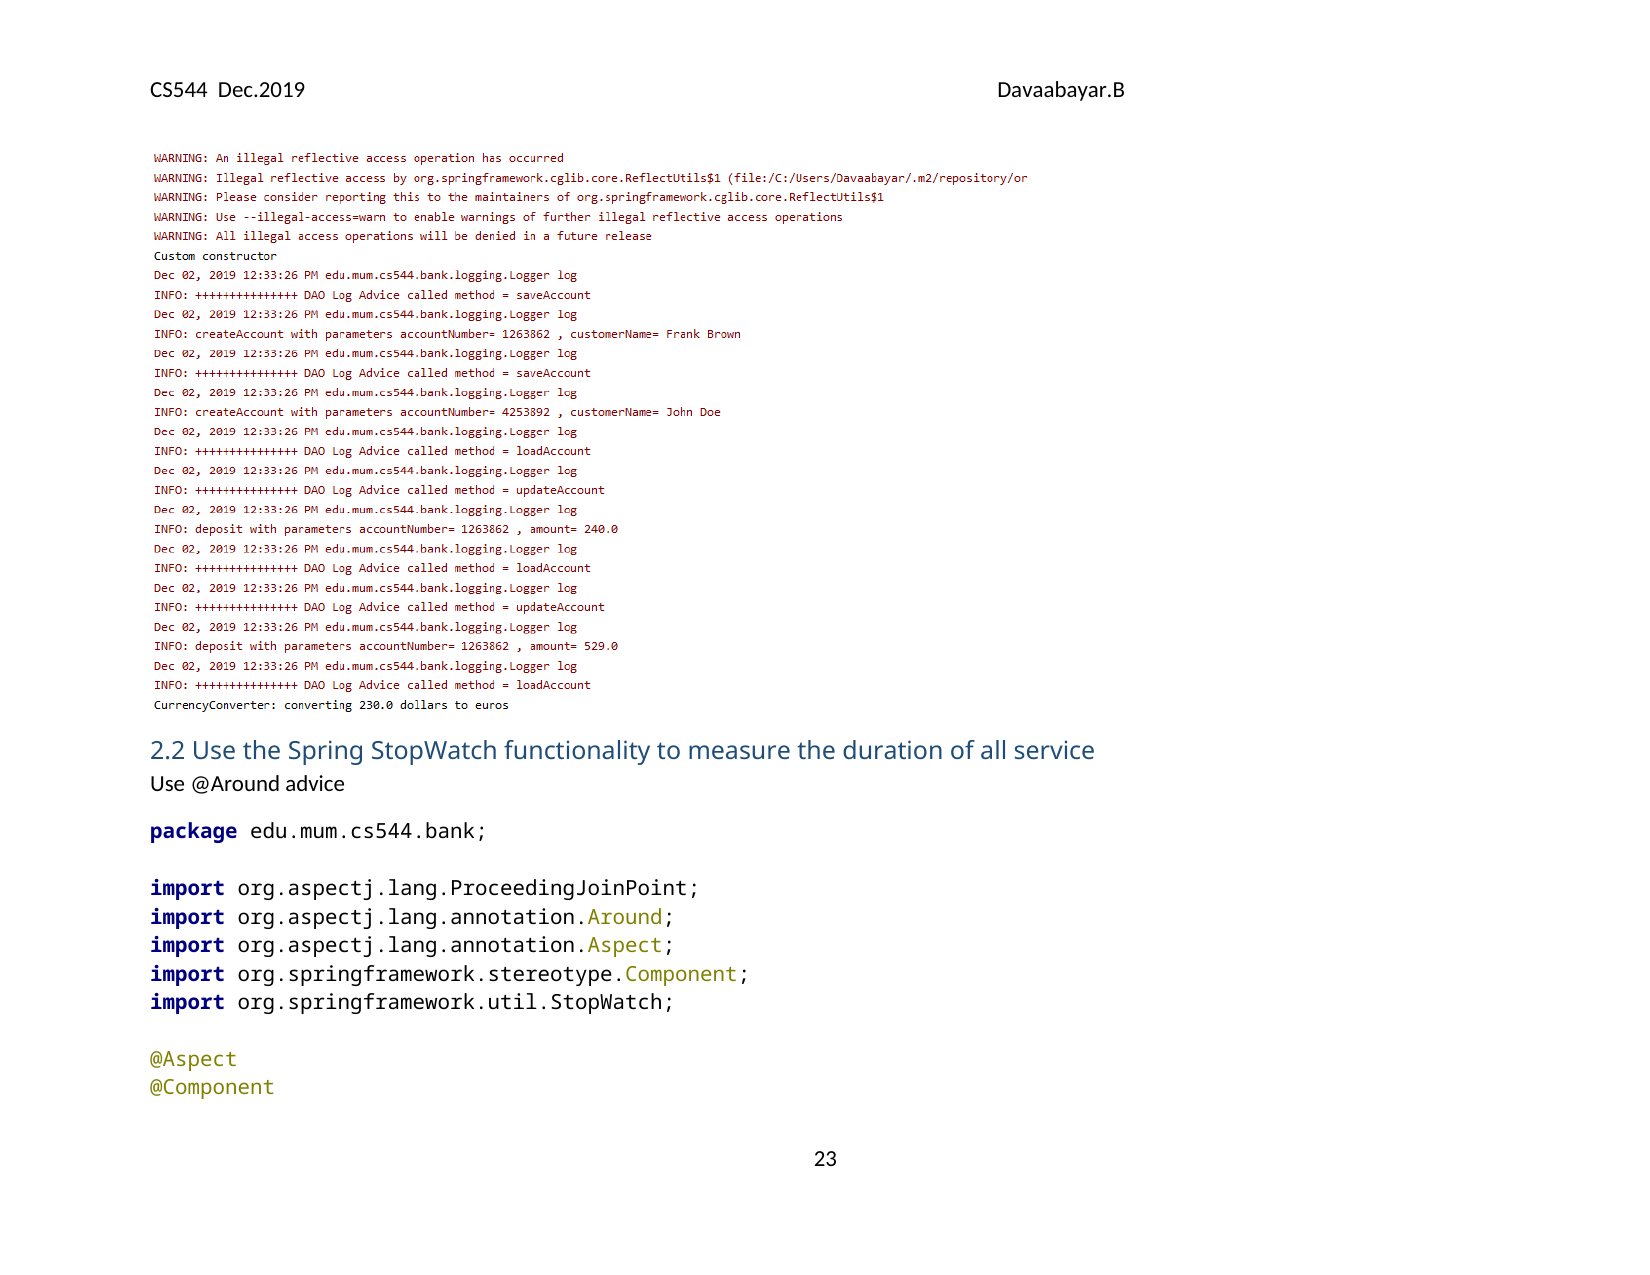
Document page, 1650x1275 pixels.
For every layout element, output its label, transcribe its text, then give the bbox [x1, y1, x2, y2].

picture [150, 150, 1028, 714]
subtitle 2.2 Use the Spring StopWatch functionality to measure the duration of all service [150, 733, 1500, 767]
text Use @Around advice [150, 769, 1500, 798]
